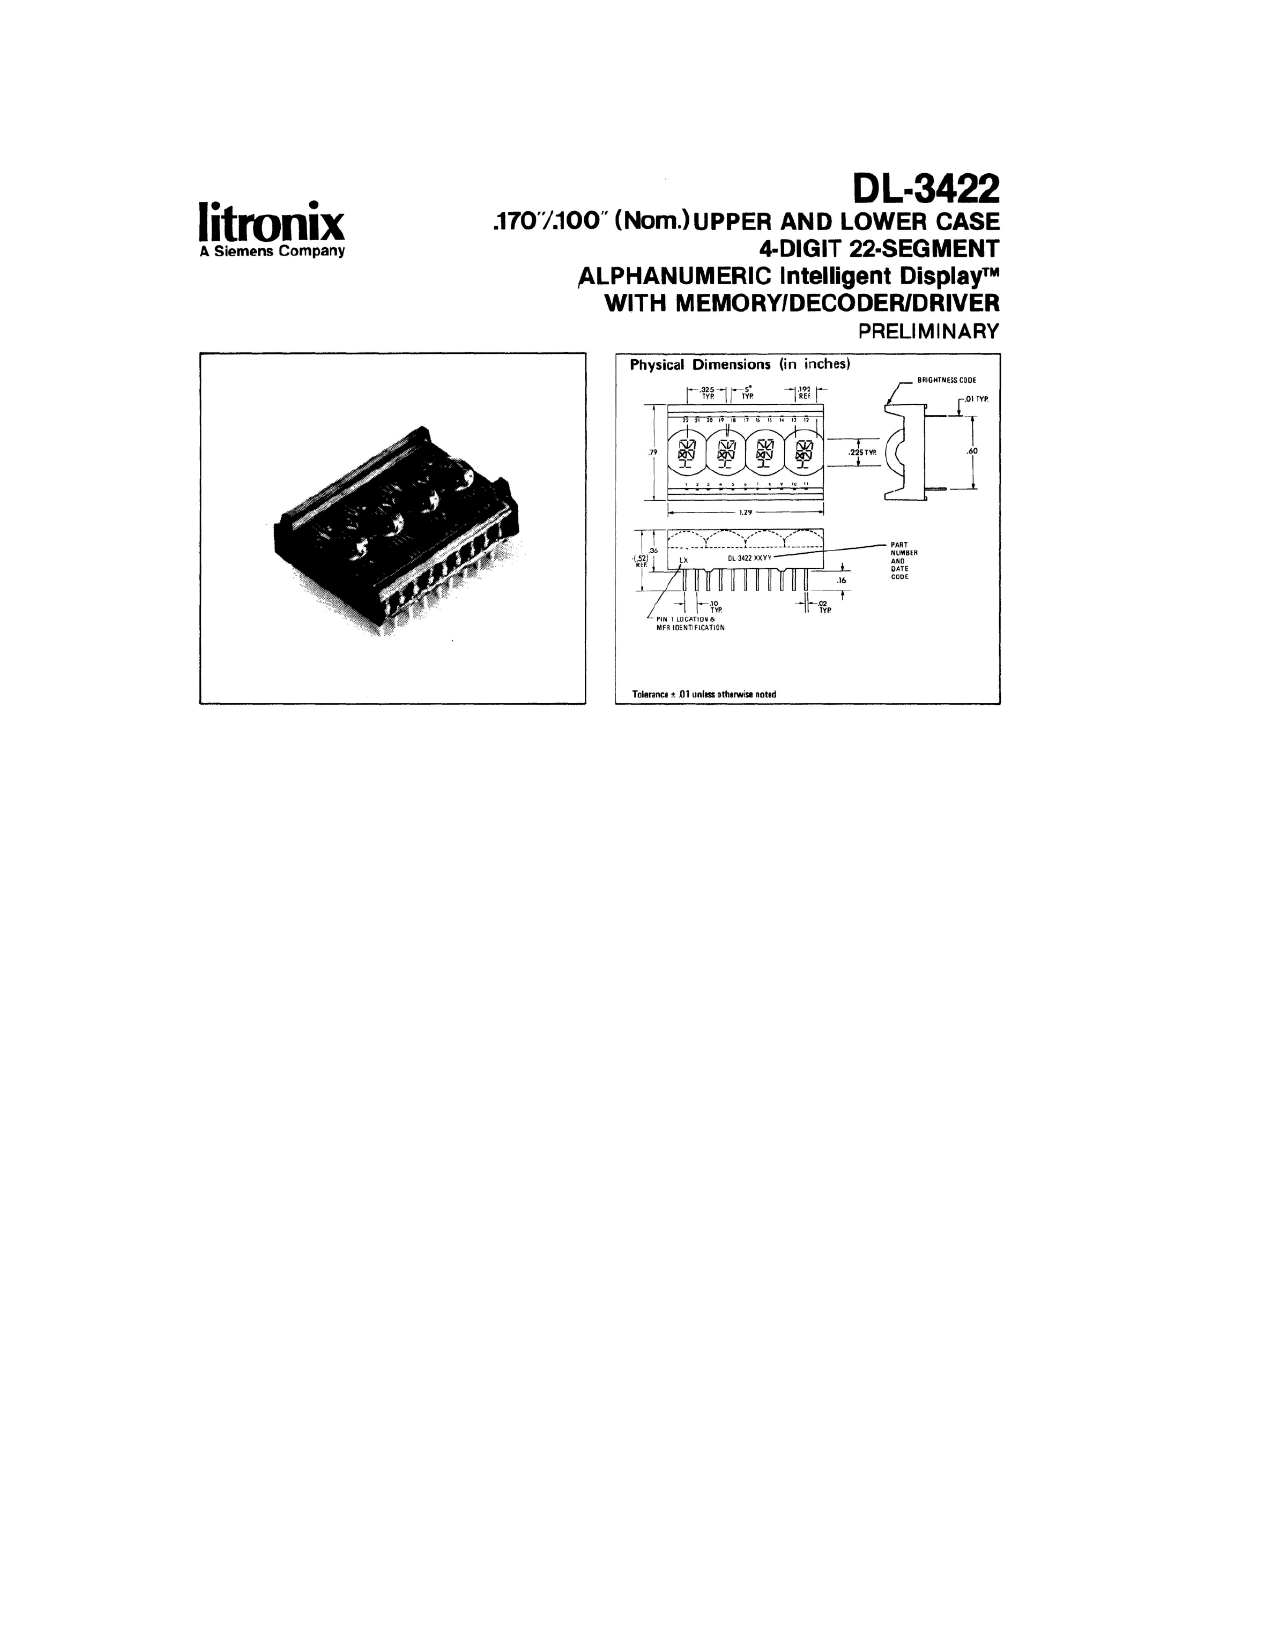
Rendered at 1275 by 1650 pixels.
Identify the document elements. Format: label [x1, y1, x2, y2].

picture [150, 150, 1016, 724]
